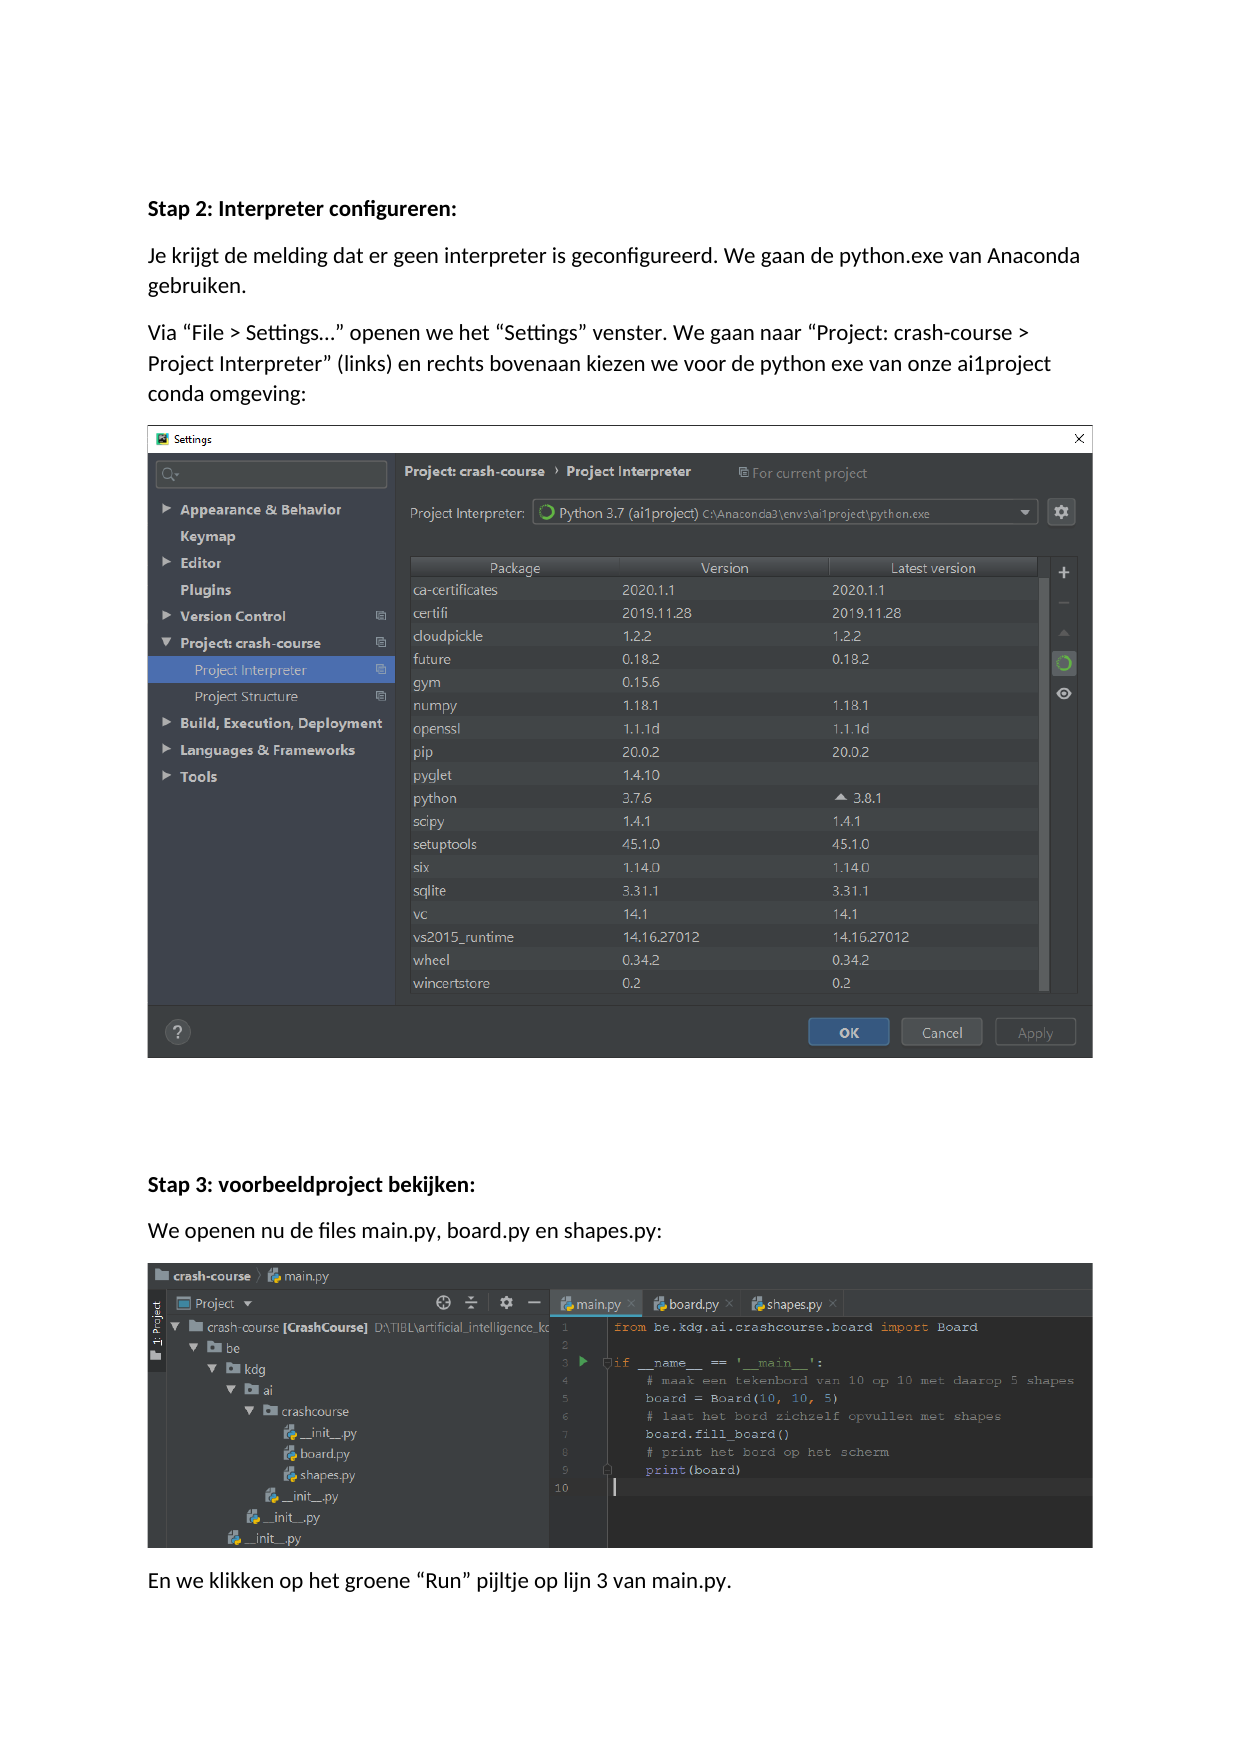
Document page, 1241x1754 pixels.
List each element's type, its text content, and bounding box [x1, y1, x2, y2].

text En we klikken op het groene “Run” pijltje op lijn 3 van main.py. [148, 1566, 1093, 1594]
text We openen nu de files main.py, board.py en shapes.py: [148, 1217, 1093, 1245]
picture [147, 1263, 1093, 1548]
text Stap 2: Interpreter configureren: [148, 194, 1093, 222]
text Je krijgt de melding dat er geen interpreter is geconfigureerd. We gaan de python.exe van Anaconda gebruiken. [148, 241, 1093, 299]
picture [147, 425, 1093, 1058]
text Via “File > Settings…” openen we het “Settings” venster. We gaan naar “Project: crash-course > Project Interpreter” (links) en rechts bovenaan kiezen we voor de python exe van onze ai1project conda omgeving: [148, 318, 1093, 407]
text Stap 3: voorbeeldproject bekijken: [148, 1170, 1093, 1198]
